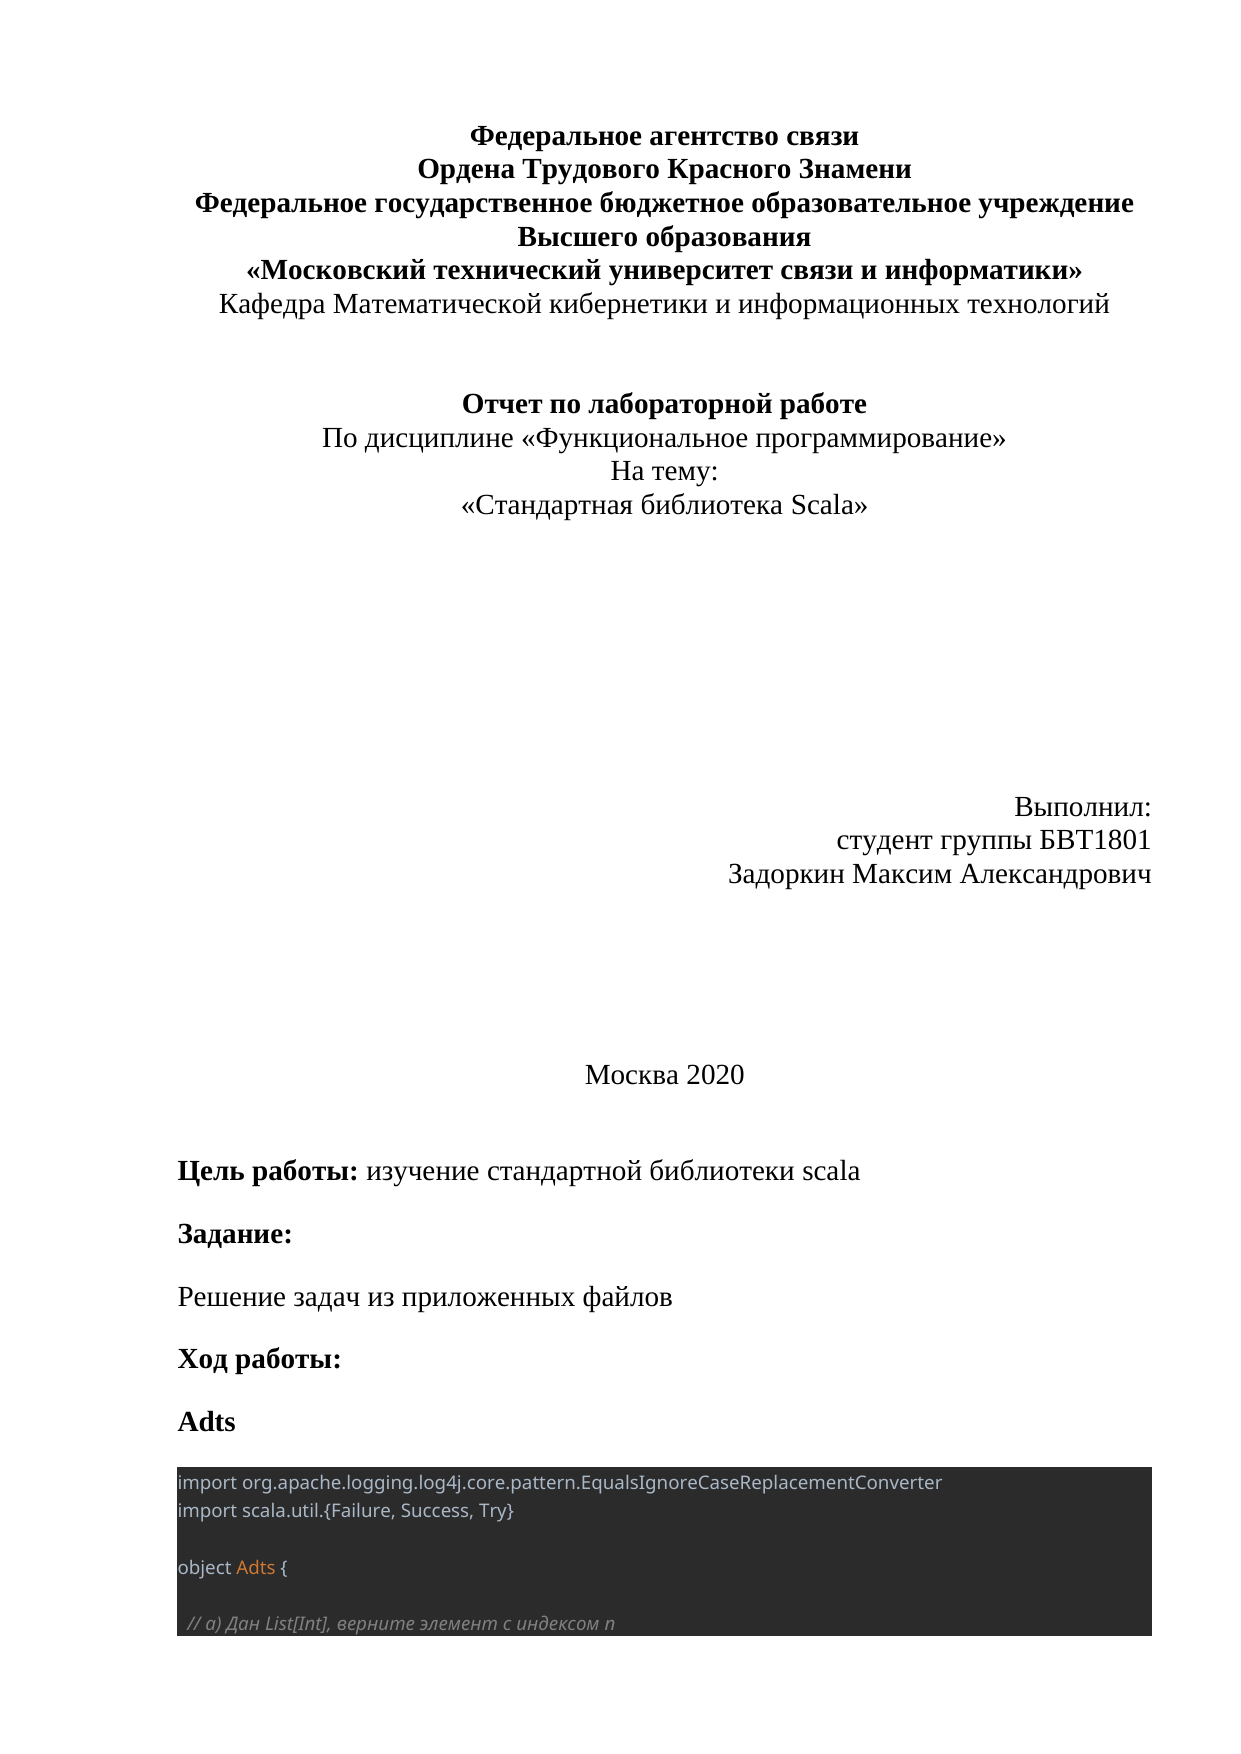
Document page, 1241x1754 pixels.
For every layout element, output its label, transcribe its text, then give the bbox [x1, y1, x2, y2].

text Федеральное агентство связи [177, 118, 1152, 152]
text object Adts { [177, 1551, 1152, 1579]
text import org.apache.logging.log4j.core.pattern.EqualsIgnoreCaseReplacementConverter [177, 1467, 1152, 1495]
text Ход работы: [177, 1342, 1152, 1375]
text По дисциплине «Функциональное программирование» [177, 420, 1152, 453]
text Высшего образования [177, 219, 1152, 252]
text Отчет по лабораторной работе [177, 386, 1152, 420]
text Федеральное государственное бюджетное образовательное учреждение [177, 185, 1152, 219]
text «Московский технический университет связи и информатики» [177, 252, 1152, 286]
text Цель работы: изучение стандартной библиотеки scala [177, 1153, 1152, 1187]
text Задание: [177, 1216, 1152, 1250]
text Adts [177, 1404, 1152, 1438]
text Решение задач из приложенных файлов [177, 1279, 1152, 1312]
text На тему: [177, 453, 1152, 487]
text Выполнил: [177, 789, 1152, 822]
text Кафедра Математической кибернетики и информационных технологий [177, 286, 1152, 319]
text студент группы БВТ1801 [177, 822, 1152, 856]
text import scala.util.{Failure, Success, Try} [177, 1495, 1152, 1523]
text Задоркин Максим Александрович [177, 856, 1152, 889]
text // a) Дан List[Int], верните элемент с индексом n [177, 1608, 1152, 1636]
text Москва 2020 [177, 1057, 1152, 1091]
text «Стандартная библиотека Scala» [177, 487, 1152, 521]
text Ордена Трудового Красного Знамени [177, 152, 1152, 185]
